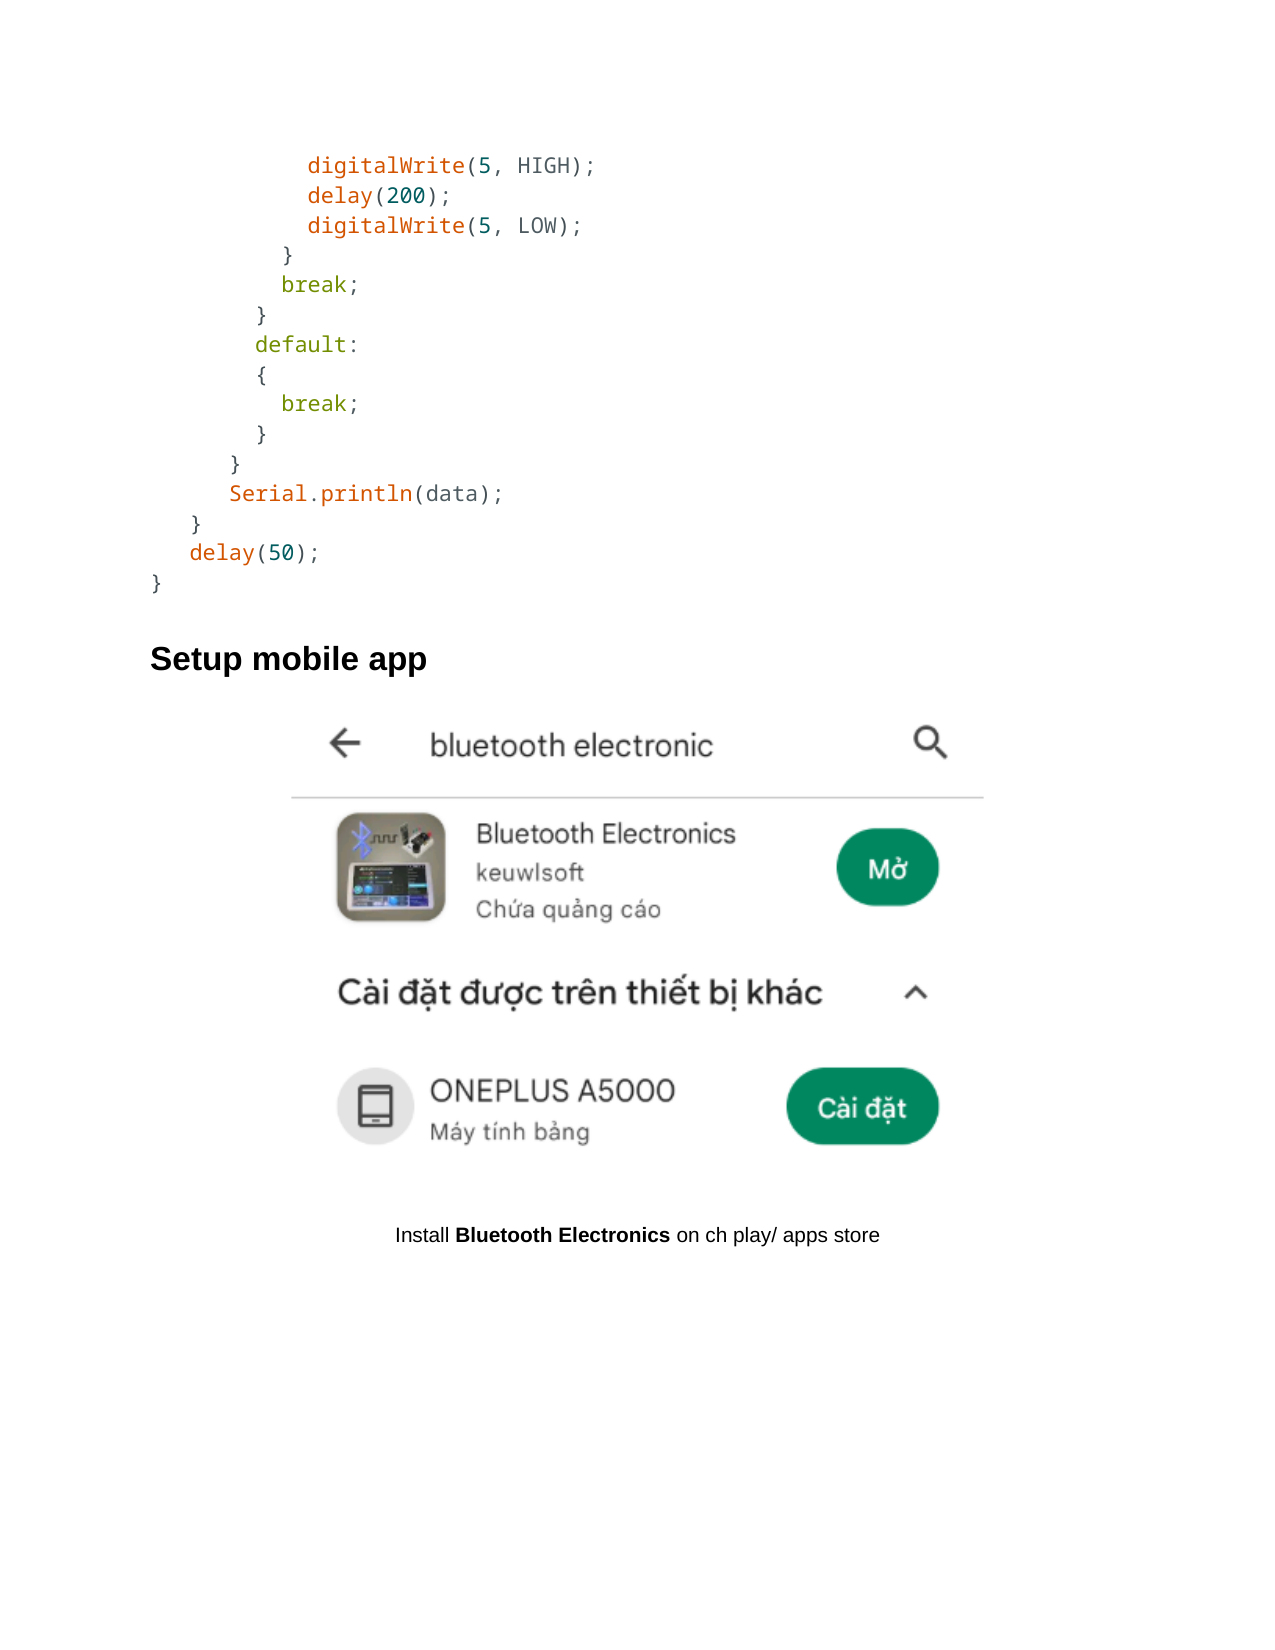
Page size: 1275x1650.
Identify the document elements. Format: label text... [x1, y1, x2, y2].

text digitalWrite(5, HIGH); [150, 150, 1125, 180]
text } [150, 418, 1125, 448]
text } [150, 567, 1125, 597]
text } [150, 239, 1125, 269]
text Serial.println(data); [150, 478, 1125, 507]
text default: [150, 329, 1125, 358]
text } [150, 507, 1125, 537]
text } [150, 299, 1125, 329]
text break; [150, 269, 1125, 299]
text delay(50); [150, 537, 1125, 567]
text delay(200); [150, 180, 1125, 209]
text break; [150, 388, 1125, 418]
text Setup mobile app [150, 639, 1125, 678]
picture [291, 697, 984, 1204]
text { [150, 358, 1125, 388]
text digitalWrite(5, LOW); [150, 209, 1125, 239]
text Install Bluetooth Electronics on ch play/ apps store [150, 1223, 1125, 1247]
text } [150, 448, 1125, 478]
